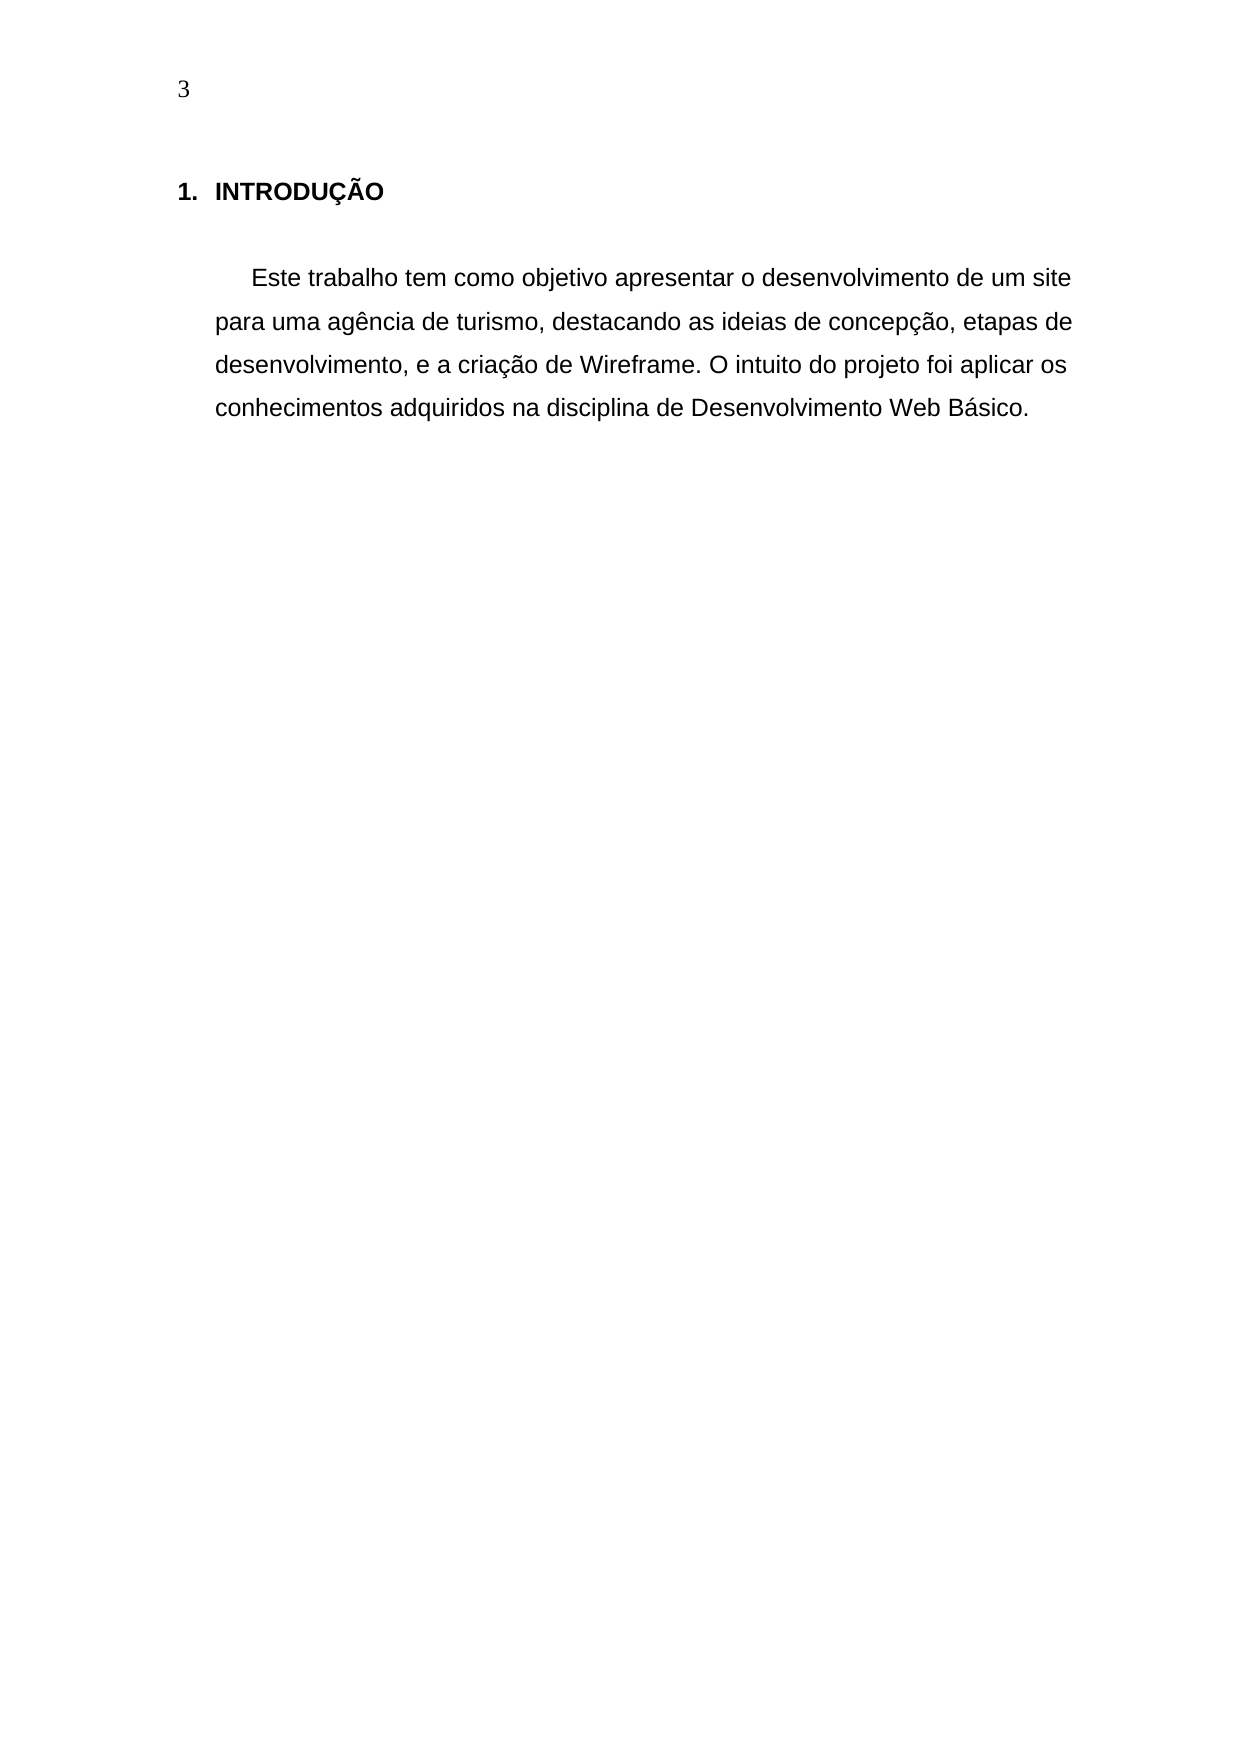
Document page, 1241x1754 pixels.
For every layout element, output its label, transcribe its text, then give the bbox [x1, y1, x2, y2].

list INTRODUÇÃO [177, 177, 1122, 206]
text Este trabalho tem como objetivo apresentar o desenvolvimento de um site para uma agência de turismo, destacando as ideias de concepção, etapas de desenvolvimento, e a criação de Wireframe. O intuito do projeto foi aplicar os conhecimentos adquiridos na disciplina de Desenvolvimento Web Básico. [215, 263, 1122, 422]
